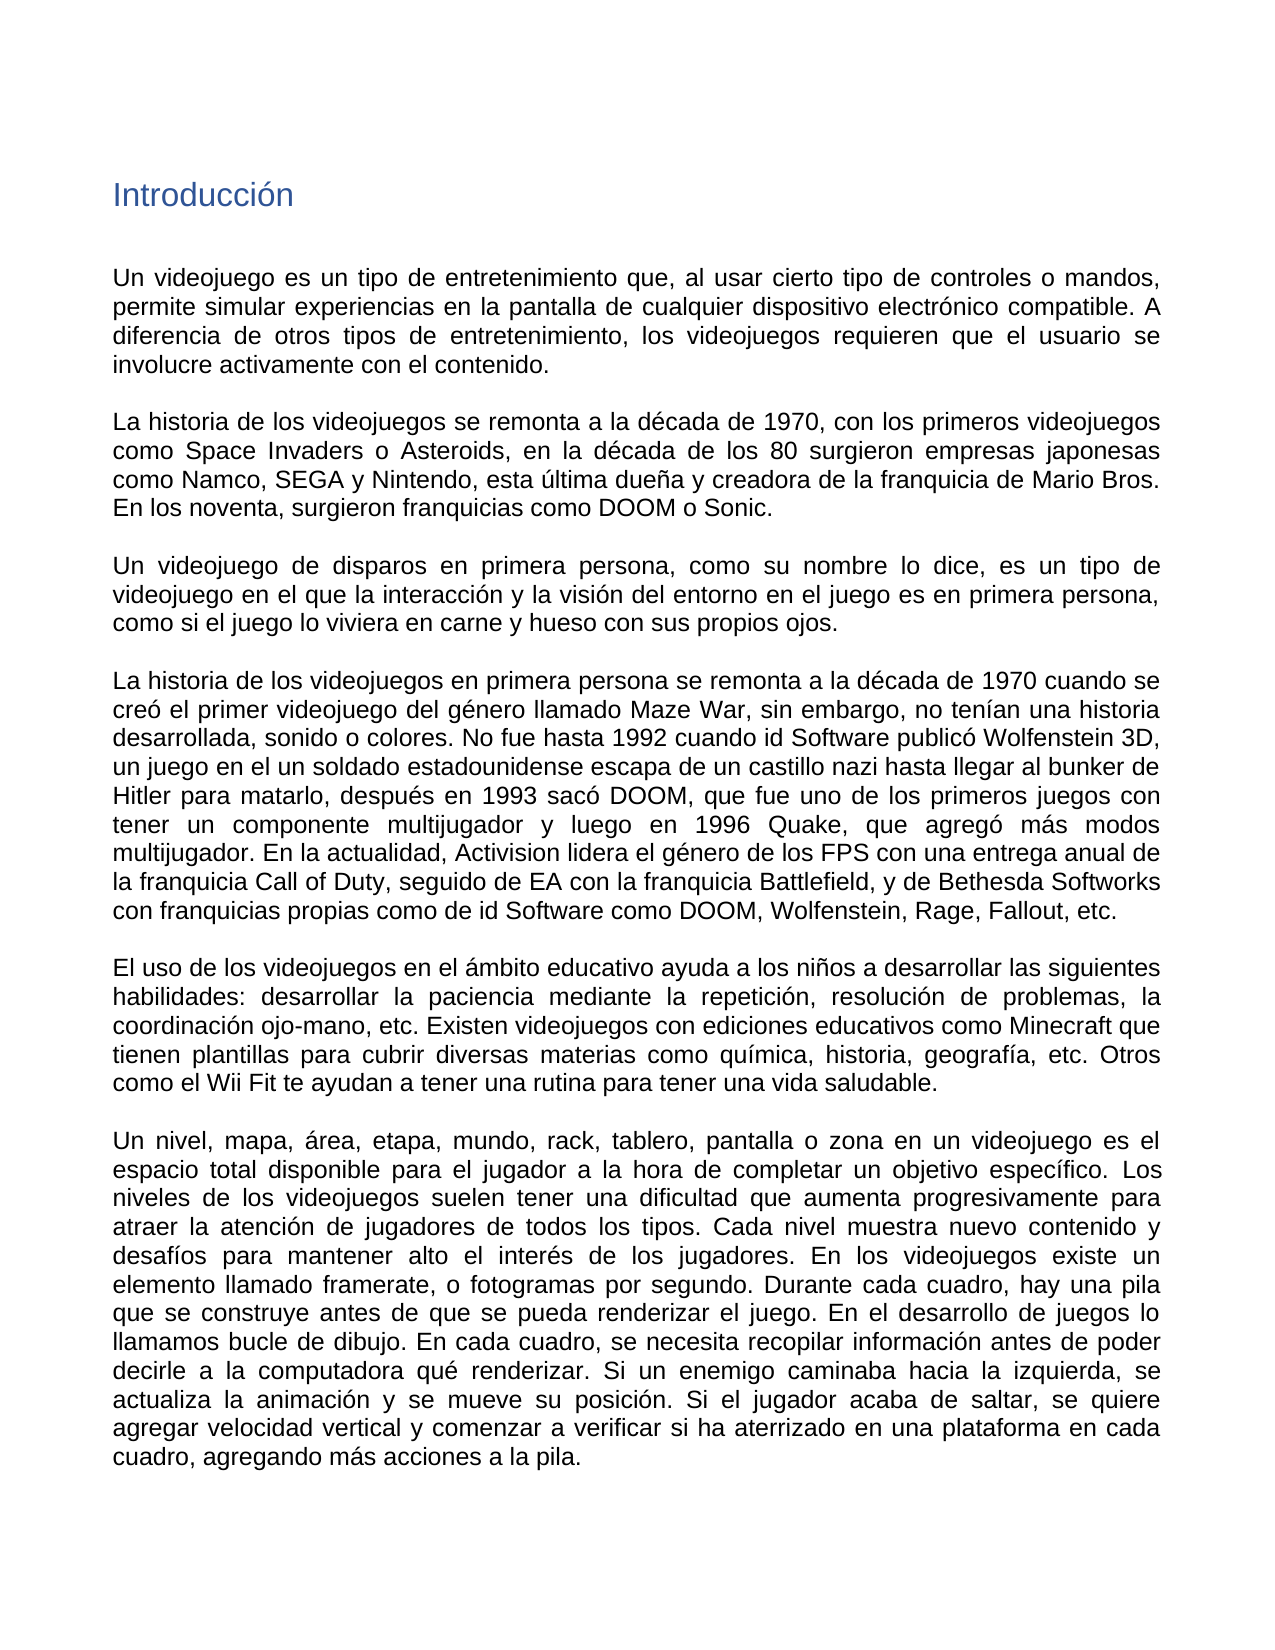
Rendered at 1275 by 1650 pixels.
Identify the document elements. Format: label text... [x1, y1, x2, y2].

text La historia de los videojuegos se remonta a la década de 1970, con los primeros videojuegos como Space Invaders o Asteroids, en la década de los 80 surgieron empresas japonesas como Namco, SEGA y Nintendo, esta última dueña y creadora de la franquicia de Mario Bros. En los noventa, surgieron franquicias como DOOM o Sonic. [112, 407, 1162, 522]
text El uso de los videojuegos en el ámbito educativo ayuda a los niños a desarrollar las siguientes habilidades: desarrollar la paciencia mediante la repetición, resolución de problemas, la coordinación ojo-mano, etc. Existen videojuegos con ediciones educativos como Minecraft que tienen plantillas para cubrir diversas materias como química, historia, geografía, etc. Otros como el Wii Fit te ayudan a tener una rutina para tener una vida saludable. [112, 953, 1162, 1097]
text Un videojuego de disparos en primera persona, como su nombre lo dice, es un tipo de videojuego en el que la interacción y la visión del entorno en el juego es en primera persona, como si el juego lo viviera en carne y hueso con sus propios ojos. [112, 551, 1162, 637]
text Un nivel, mapa, área, etapa, mundo, rack, tablero, pantalla o zona en un videojuego es el espacio total disponible para el jugador a la hora de completar un objetivo específico.​ Los niveles de los videojuegos suelen tener una dificultad que aumenta progresivamente para atraer la atención de jugadores de todos los tipos. Cada nivel muestra nuevo contenido y desafíos para mantener alto el interés de los jugadores. En los videojuegos existe un elemento llamado framerate, o fotogramas por segundo. Durante cada cuadro, hay una pila que se construye antes de que se pueda renderizar el juego. En el desarrollo de juegos lo llamamos bucle de dibujo. En cada cuadro, se necesita recopilar información antes de poder decirle a la computadora qué renderizar. Si un enemigo caminaba hacia la izquierda, se actualiza la animación y se mueve su posición. Si el jugador acaba de saltar, se quiere agregar velocidad vertical y comenzar a verificar si ha aterrizado en una plataforma en cada cuadro, agregando más acciones a la pila. [112, 1126, 1162, 1471]
subtitle Introducción [112, 175, 1162, 213]
text Un videojuego es un tipo de entretenimiento que, al usar cierto tipo de controles o mandos, permite simular experiencias en la pantalla de cualquier dispositivo electrónico compatible. A diferencia de otros tipos de entretenimiento, los videojuegos requieren que el usuario se involucre activamente con el contenido. [112, 263, 1162, 378]
text La historia de los videojuegos en primera persona se remonta a la década de 1970 cuando se creó el primer videojuego del género llamado Maze War, sin embargo, no tenían una historia desarrollada, sonido o colores. No fue hasta 1992 cuando id Software publicó Wolfenstein 3D, un juego en el un soldado estadounidense escapa de un castillo nazi hasta llegar al bunker de Hitler para matarlo, después en 1993 sacó DOOM, que fue uno de los primeros juegos con tener un componente multijugador y luego en 1996 Quake, que agregó más modos multijugador. En la actualidad, Activision lidera el género de los FPS con una entrega anual de la franquicia Call of Duty, seguido de EA con la franquicia Battlefield, y de Bethesda Softworks con franquicias propias como de id Software como DOOM, Wolfenstein, Rage, Fallout, etc. [112, 666, 1162, 924]
